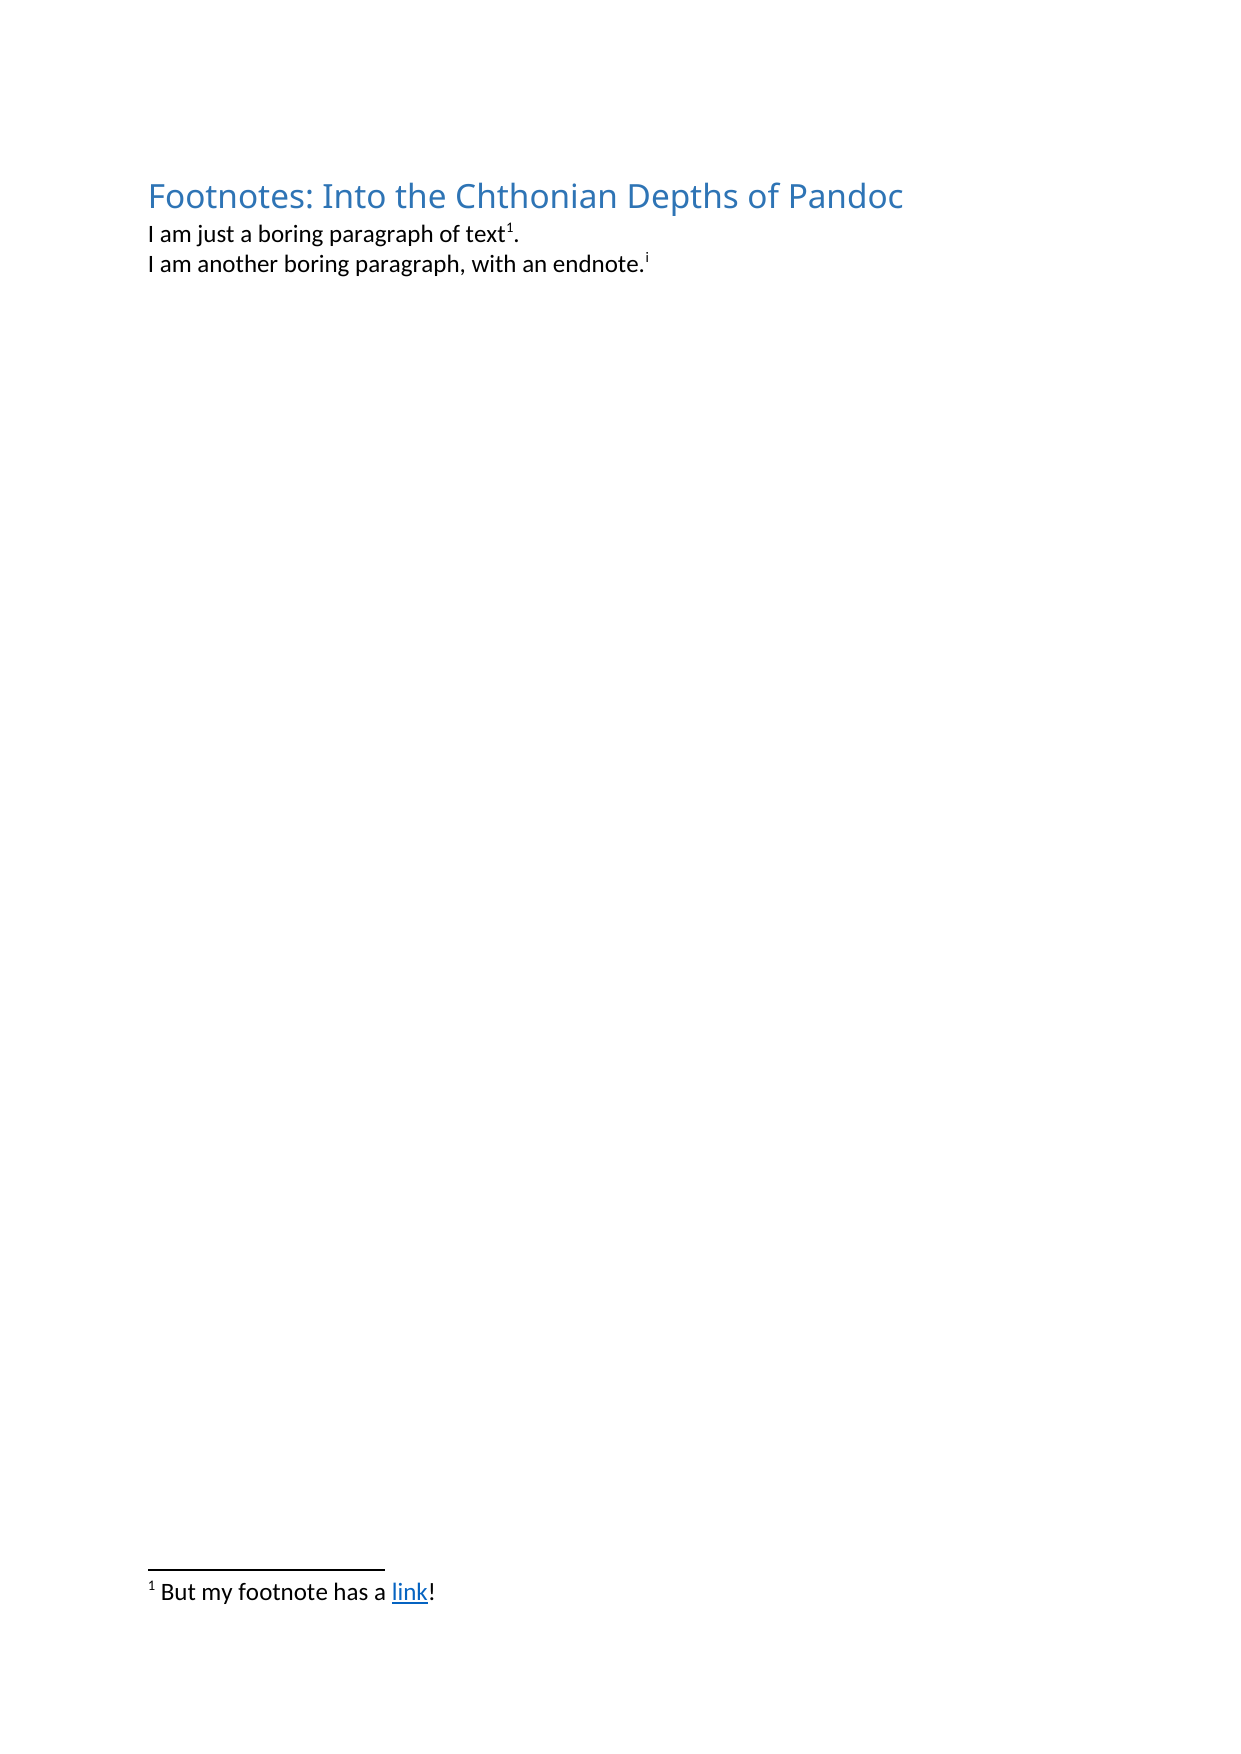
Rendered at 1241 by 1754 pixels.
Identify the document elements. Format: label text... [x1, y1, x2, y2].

subtitle Footnotes: Into the Chthonian Depths of Pandoc [148, 173, 1093, 218]
text I am just a boring paragraph of text. [148, 218, 1093, 248]
text I am another boring paragraph, with an endnote. [148, 248, 1093, 279]
